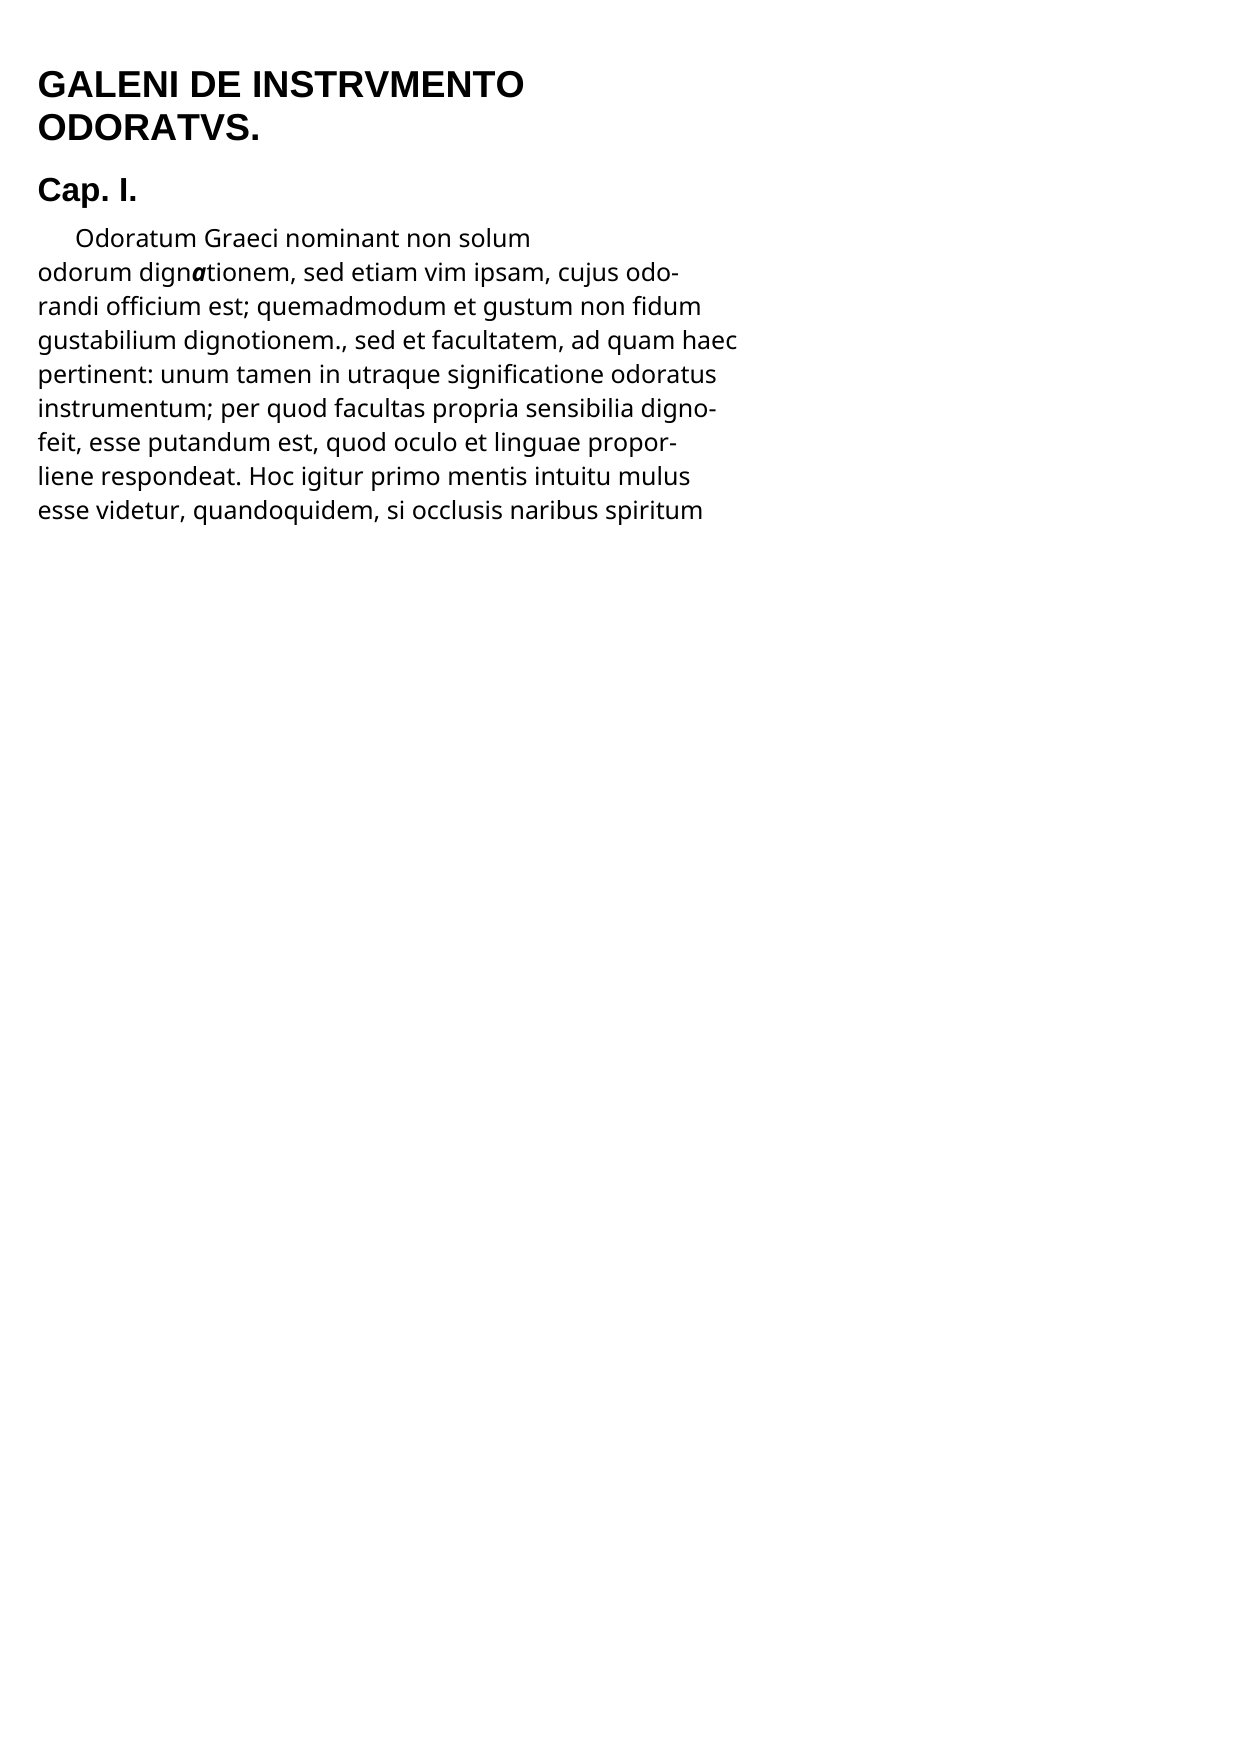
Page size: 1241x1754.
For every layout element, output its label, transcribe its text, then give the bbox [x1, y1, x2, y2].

text Odoratum Graeci nominant non solum odorum dignationem, sed etiam vim ipsam, cujus odo- randi officium est; quemadmodum et gustum non fidum gustabilium dignotionem., sed et facultatem, ad quam haec pertinent: unum tamen in utraque significatione odoratus instrumentum; per quod facultas propria sensibilia digno- feit, esse putandum est, quod oculo et linguae propor- liene respondeat. Hoc igitur primo mentis intuitu mulus esse videtur, quandoquidem, si occlusis naribus spiritum [37, 221, 1203, 527]
subtitle GALENI DE INSTRVMENTO ODORATVS. [37, 62, 1203, 149]
subtitle Cap. I. [37, 169, 1203, 208]
